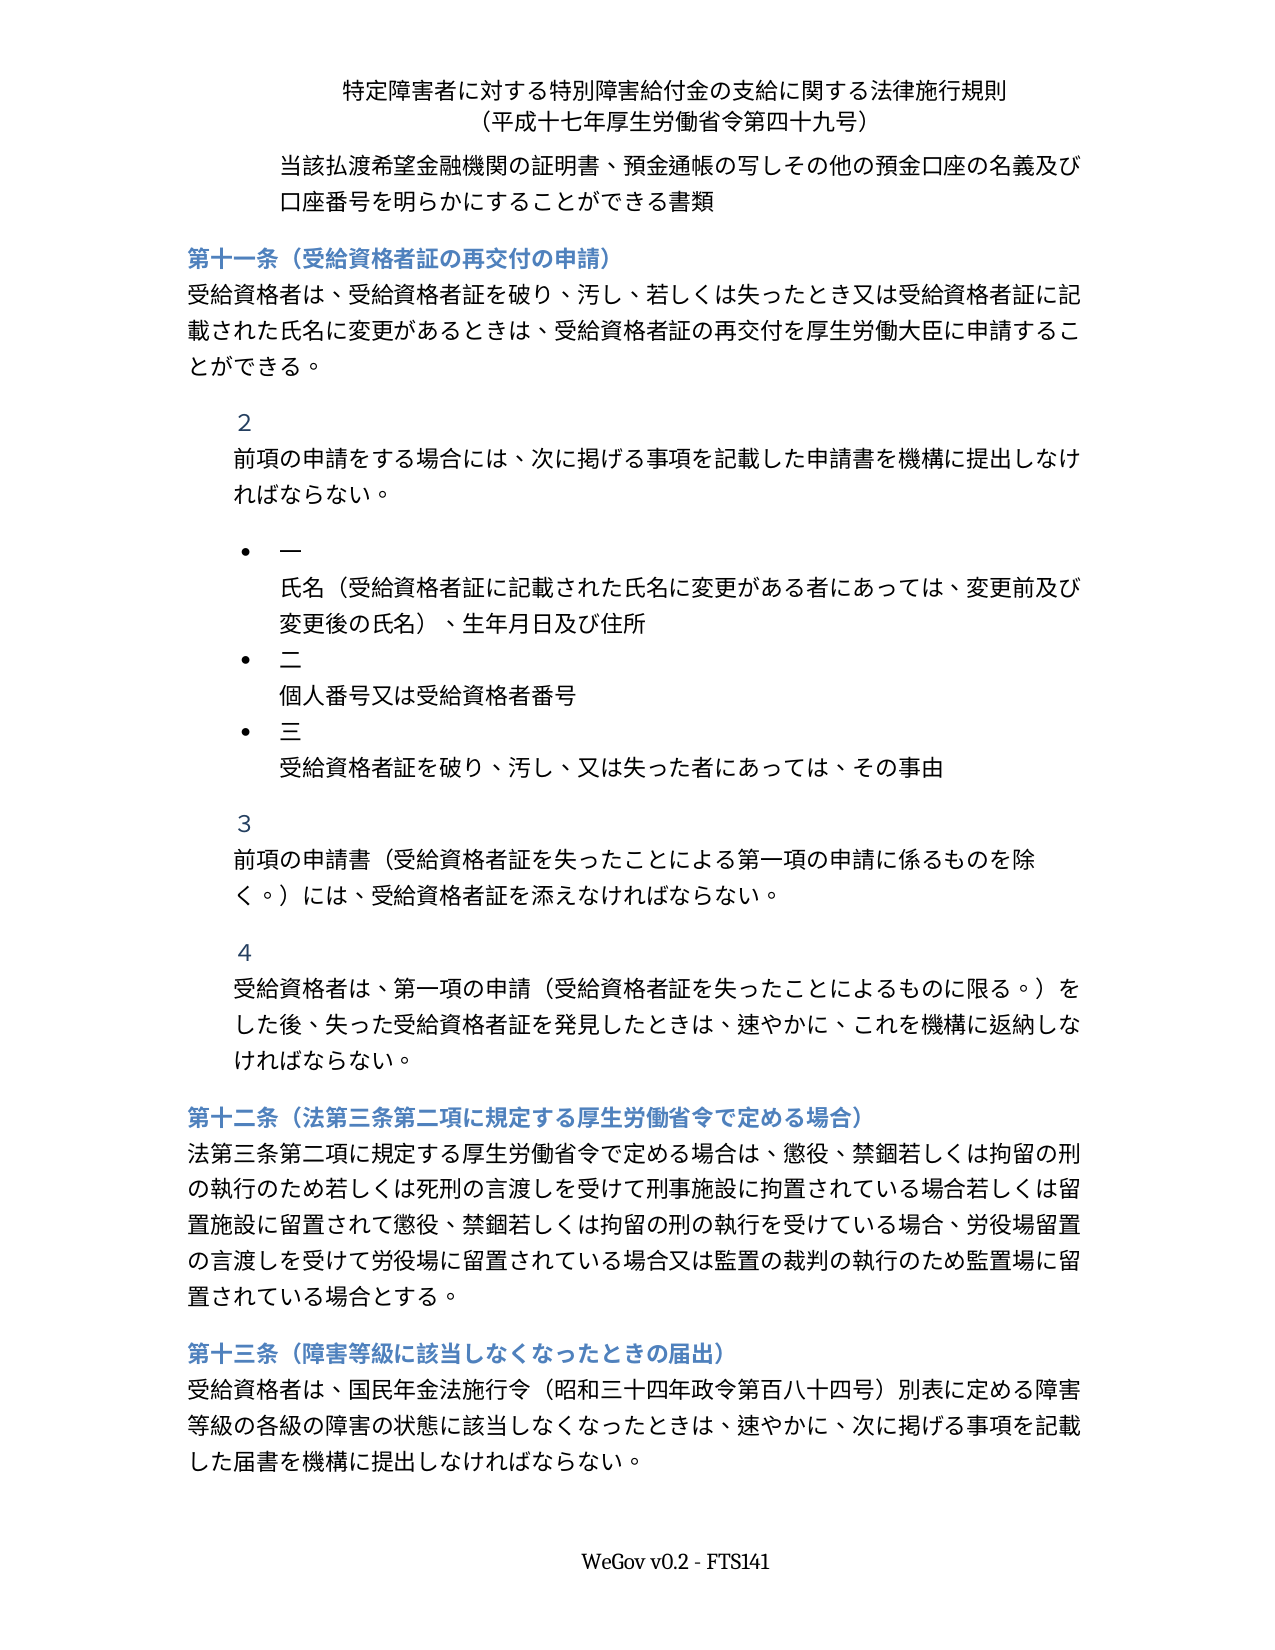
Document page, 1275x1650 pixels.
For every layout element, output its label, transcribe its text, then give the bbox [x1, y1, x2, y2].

text 受給資格者は、受給資格者証を破り、汚し、若しくは失ったとき又は受給資格者証に記載された氏名に変更があるときは、受給資格者証の再交付を厚生労働大臣に申請することができる。 [187, 279, 1087, 382]
text 受給資格者は、国民年金法施行令（昭和三十四年政令第百八十四号）別表に定める障害等級の各級の障害の状態に該当しなくなったときは、速やかに、次に掲げる事項を記載した届書を機構に提出しなければならない。 [187, 1374, 1087, 1477]
text 前項の申請をする場合には、次に掲げる事項を記載した申請書を機構に提出しなければならない。 [233, 443, 1087, 510]
text 前項の申請書（受給資格者証を失ったことによる第一項の申請に係るものを除く。）には、受給資格者証を添えなければならない。 [233, 844, 1087, 911]
list 二 個人番号又は受給資格者番号 [242, 644, 1087, 711]
text 受給資格者は、第一項の申請（受給資格者証を失ったことによるものに限る。）をした後、失った受給資格者証を発見したときは、速やかに、これを機構に返納しなければならない。 [233, 973, 1087, 1076]
list 二 前項第三号イに掲げる者にあっては、預金口座の名義及び口座番号についての当該払渡希望金融機関の証明書、預金通帳の写しその他の預金口座の名義及び口座番号を明らかにすることができる書類 [242, 150, 1087, 217]
subtitle ４ [233, 937, 1087, 968]
list 一 氏名（受給資格者証に記載された氏名に変更がある者にあっては、変更前及び変更後の氏名）、生年月日及び住所 [242, 536, 1087, 639]
subtitle 第十一条（受給資格者証の再交付の申請） [187, 243, 1087, 274]
subtitle 第十三条（障害等級に該当しなくなったときの届出） [187, 1338, 1087, 1369]
subtitle 第十二条（法第三条第二項に規定する厚生労働省令で定める場合） [187, 1102, 1087, 1133]
subtitle ２ [233, 407, 1087, 438]
list 三 受給資格者証を破り、汚し、又は失った者にあっては、その事由 [242, 716, 1087, 783]
subtitle ３ [233, 808, 1087, 839]
text 法第三条第二項に規定する厚生労働省令で定める場合は、懲役、禁錮若しくは拘留の刑の執行のため若しくは死刑の言渡しを受けて刑事施設に拘置されている場合若しくは留置施設に留置されて懲役、禁錮若しくは拘留の刑の執行を受けている場合、労役場留置の言渡しを受けて労役場に留置されている場合又は監置の裁判の執行のため監置場に留置されている場合とする。 [187, 1137, 1087, 1312]
